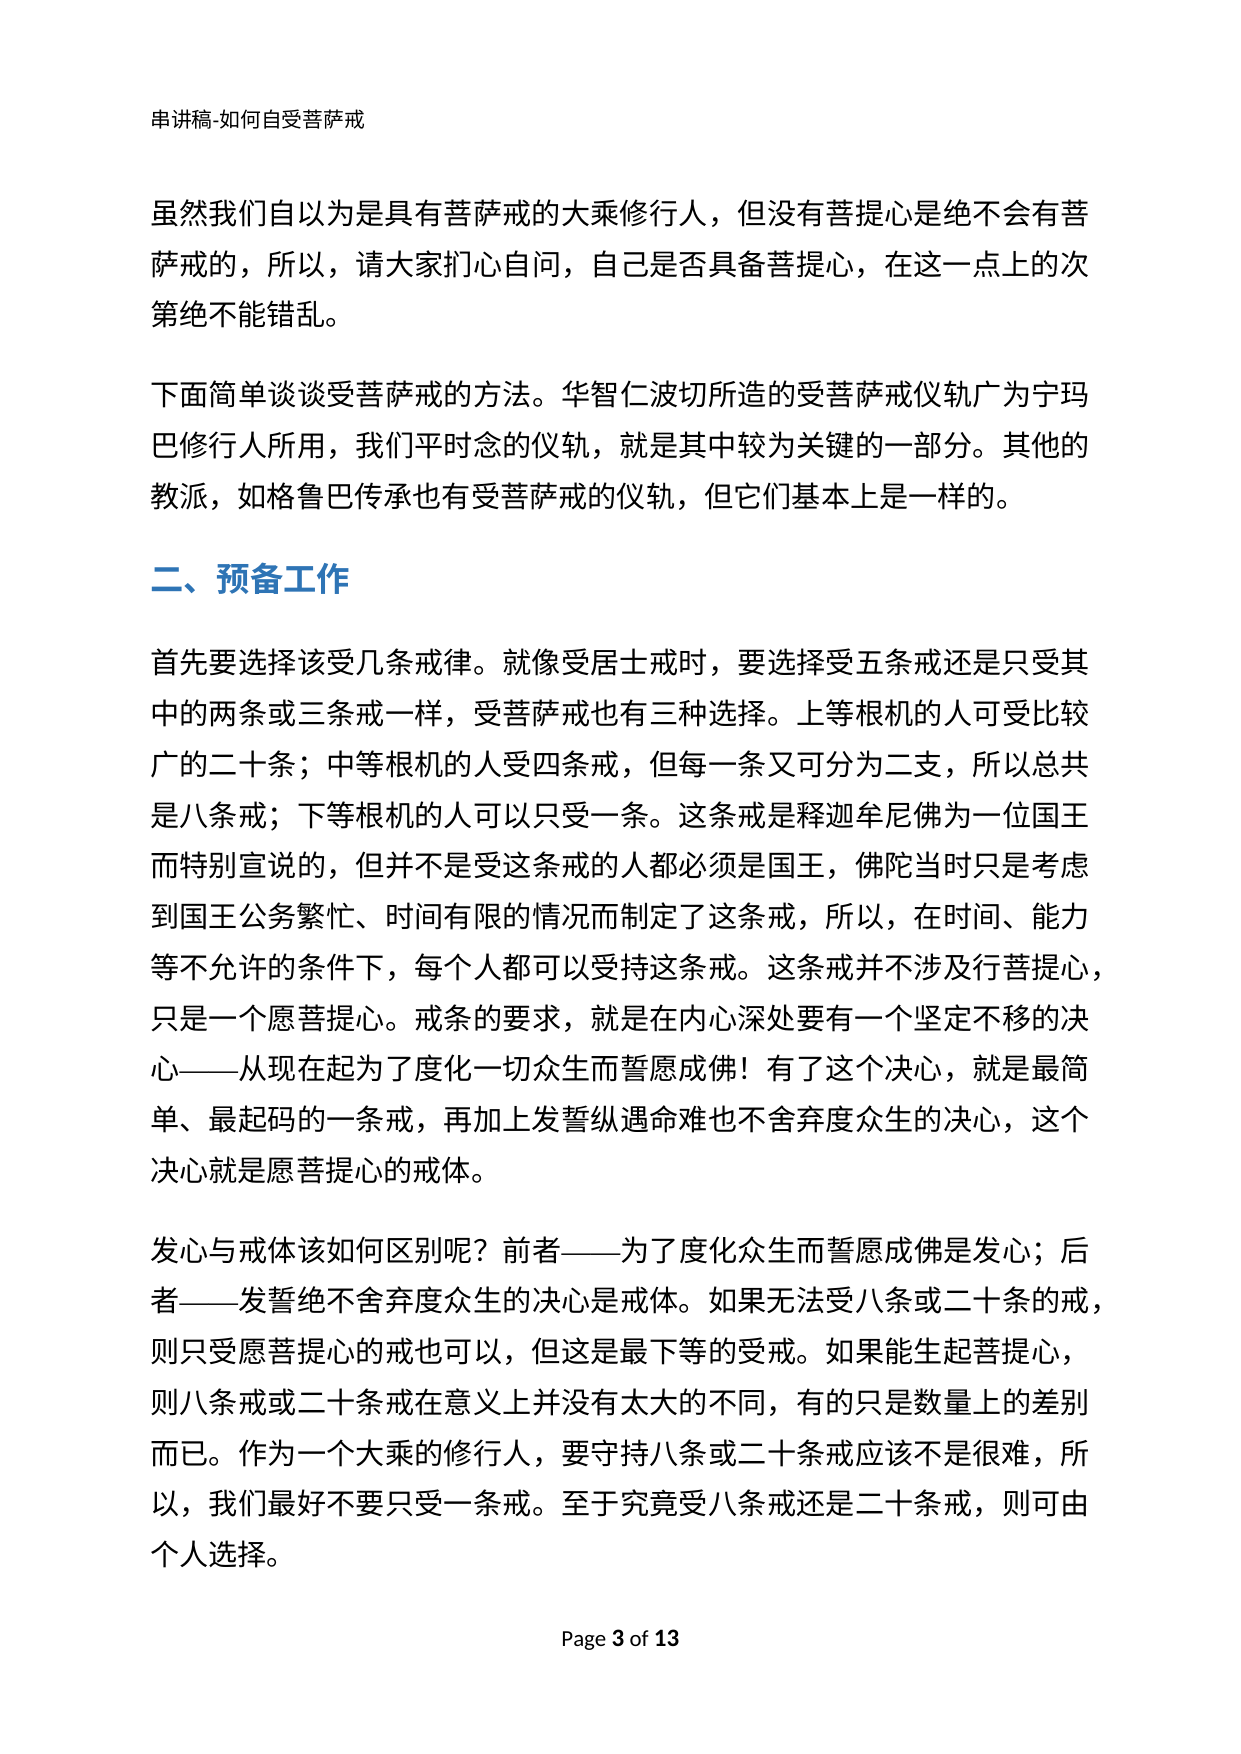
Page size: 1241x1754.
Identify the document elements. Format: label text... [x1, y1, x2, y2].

subtitle 二、预备工作 [150, 553, 1090, 601]
text 发心与戒体该如何区别呢？前者——为了度化众生而誓愿成佛是发心；后者——发誓绝不舍弃度众生的决心是戒体。如果无法受八条或二十条的戒，则只受愿菩提心的戒也可以，但这是最下等的受戒。如果能生起菩提心，则八条戒或二十条戒在意义上并没有太大的不同，有的只是数量上的差别而已。作为一个大乘的修行人，要守持八条或二十条戒应该不是很难，所以，我们最好不要只受一条戒。至于究竟受八条戒还是二十条戒，则可由个人选择。 [150, 1227, 1090, 1574]
text 下面简单谈谈受菩萨戒的方法。华智仁波切所造的受菩萨戒仪轨广为宁玛巴修行人所用，我们平时念的仪轨，就是其中较为关键的一部分。其他的教派，如格鲁巴传承也有受菩萨戒的仪轨，但它们基本上是一样的。 [150, 372, 1090, 516]
text 虽然我们自以为是具有菩萨戒的大乘修行人，但没有菩提心是绝不会有菩萨戒的，所以，请大家扪心自问，自己是否具备菩提心，在这一点上的次第绝不能错乱。 [150, 190, 1090, 334]
text 首先要选择该受几条戒律。就像受居士戒时，要选择受五条戒还是只受其中的两条或三条戒一样，受菩萨戒也有三种选择。上等根机的人可受比较广的二十条；中等根机的人受四条戒，但每一条又可分为二支，所以总共是八条戒；下等根机的人可以只受一条。这条戒是释迦牟尼佛为一位国王而特别宣说的，但并不是受这条戒的人都必须是国王，佛陀当时只是考虑到国王公务繁忙、时间有限的情况而制定了这条戒，所以，在时间、能力等不允许的条件下，每个人都可以受持这条戒。这条戒并不涉及行菩提心，只是一个愿菩提心。戒条的要求，就是在内心深处要有一个坚定不移的决心——从现在起为了度化一切众生而誓愿成佛！有了这个决心，就是最简单、最起码的一条戒，再加上发誓纵遇命难也不舍弃度众生的决心，这个决心就是愿菩提心的戒体。 [150, 640, 1090, 1190]
